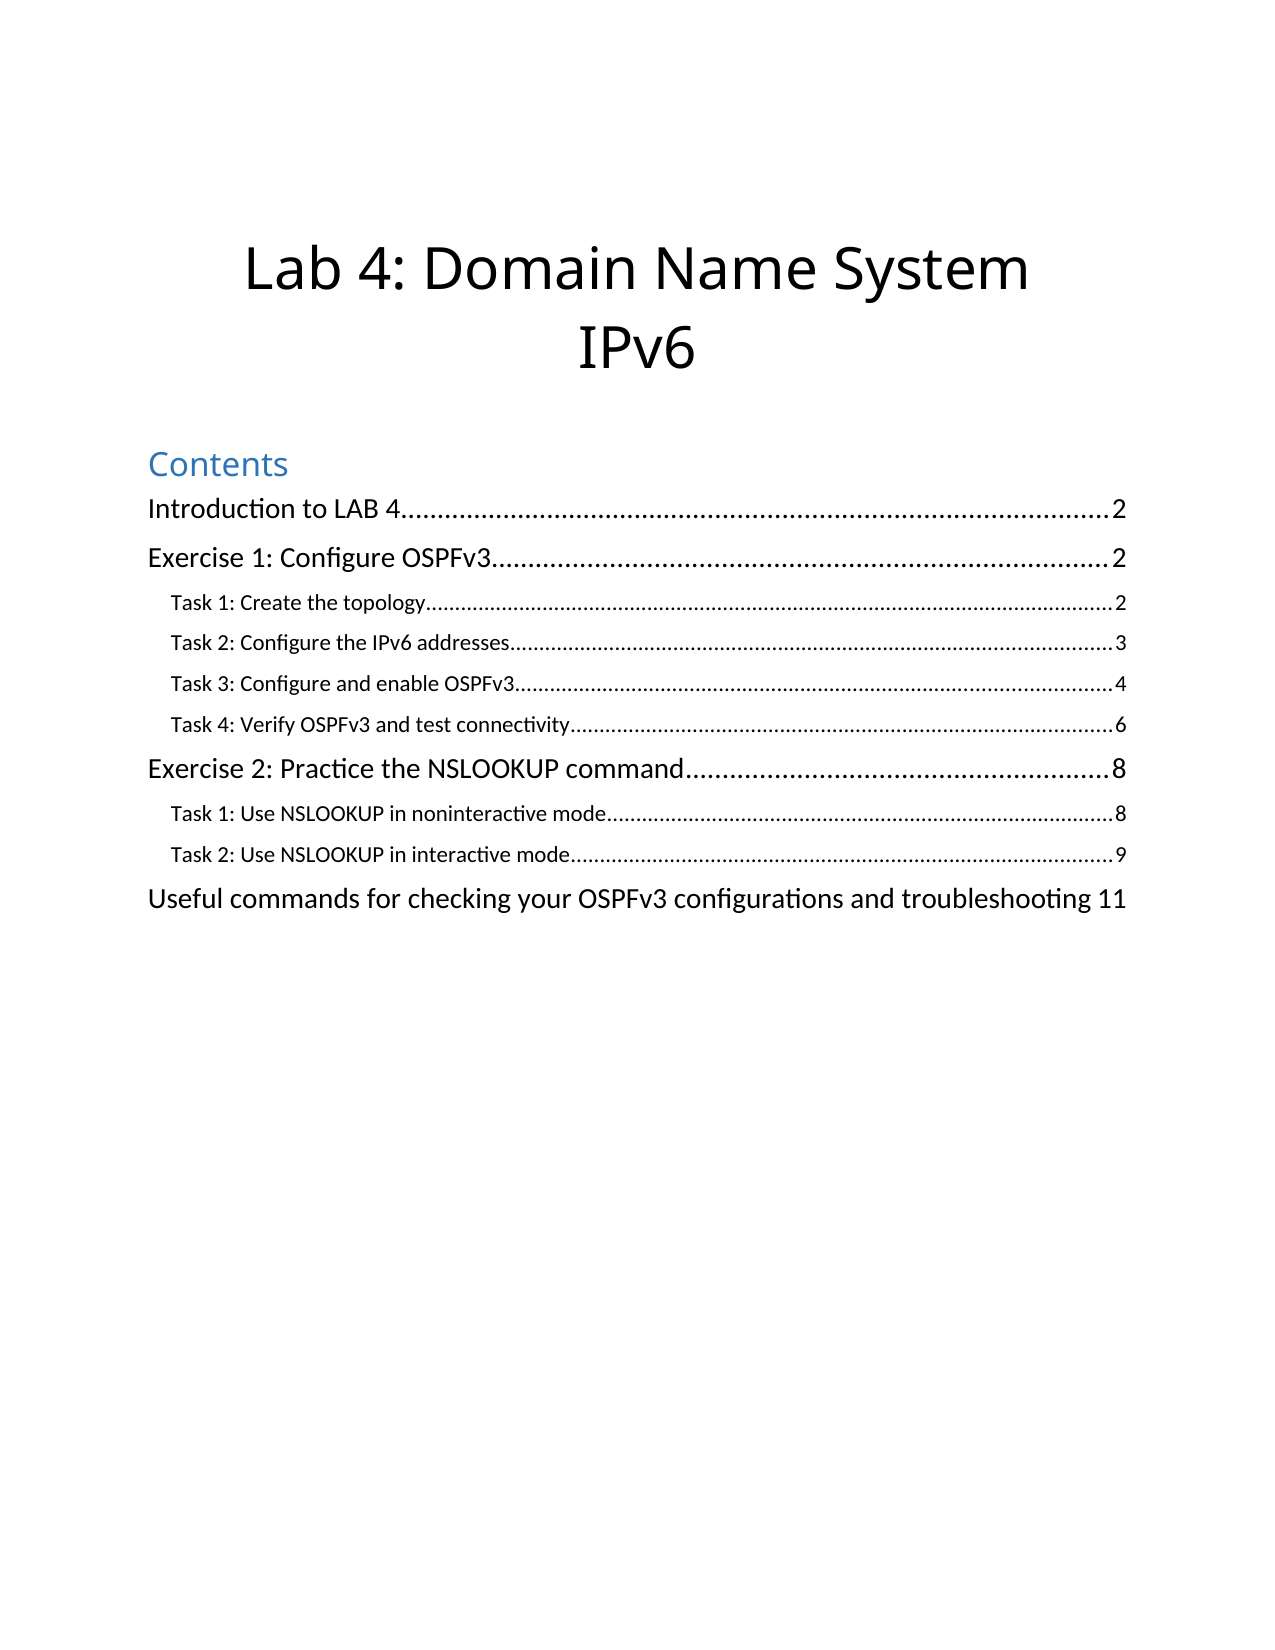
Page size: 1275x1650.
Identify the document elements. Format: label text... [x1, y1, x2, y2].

title Lab 4: Domain Name System IPv6 [148, 227, 1127, 386]
